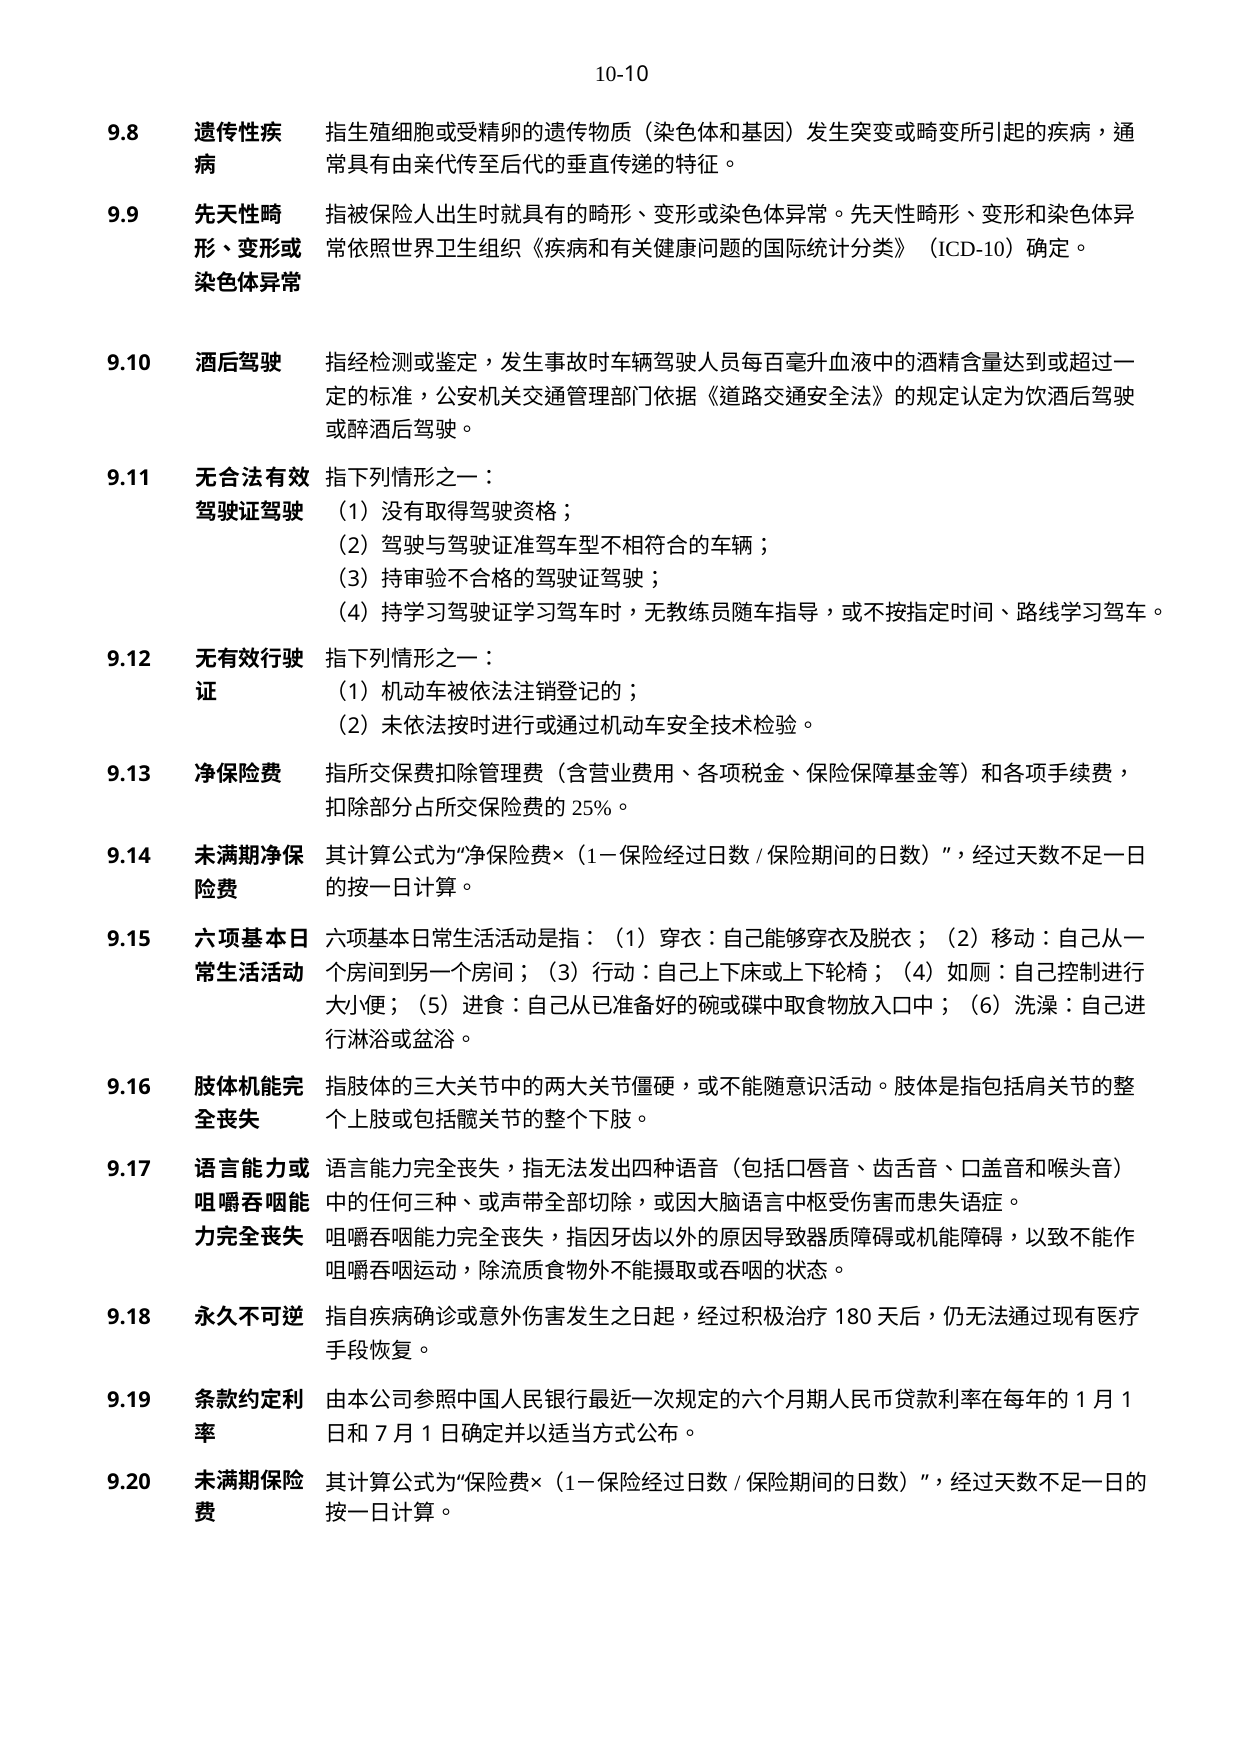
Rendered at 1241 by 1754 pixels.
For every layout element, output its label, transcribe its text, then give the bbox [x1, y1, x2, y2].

table_header 9.8 [86, 123, 172, 192]
table_cell 指下列情形之一： （1）没有取得驾驶资格； （2）驾驶与驾驶证准驾车型不相符合的车辆； （3）持审验不合格的驾驶证驾驶； （4）持学习驾驶证学习驾车时，无教练员随车指导，或不按指定时间、路线学习驾车。 [318, 455, 1178, 635]
table_cell 其计算公式为“保险费×（1－保险经过日数 / 保险期间的日数）”，经过天数不足一日的按一日计算。 [318, 1459, 1178, 1527]
table_cell 9.14 [86, 834, 172, 916]
table_cell 酒后驾驶 [173, 340, 318, 455]
table_cell 9.16 [86, 1063, 172, 1146]
table_cell 其计算公式为“净保险费×（1－保险经过日数 / 保险期间的日数）”，经过天数不足一日的按一日计算。 [318, 834, 1178, 916]
table_header 指生殖细胞或受精卵的遗传物质（染色体和基因）发生突变或畸变所引起的疾病，通 常具有由亲代传至后代的垂直传递的特征。 [318, 123, 1178, 192]
table_cell 六项基本日常生活活动 [173, 916, 318, 1063]
table_cell 指自疾病确诊或意外伤害发生之日起，经过积极治疗 180 天后，仍无法通过现有医疗手段恢复。 [318, 1294, 1178, 1376]
table_cell 9.11 [86, 455, 172, 635]
table_cell 语言能力完全丧失，指无法发出四种语音（包括口唇音、齿舌音、口盖音和喉头音） 中的任何三种、或声带全部切除，或因大脑语言中枢受伤害而患失语症。 咀嚼吞咽能力完全丧失，指因牙齿以外的原因导致器质障碍或机能障碍，以致不能作咀嚼吞咽运动，除流质食物外不能摄取或吞咽的状态。 [318, 1146, 1178, 1294]
table_cell 六项基本日常生活活动是指：（1）穿衣：自己能够穿衣及脱衣；（2）移动：自己从一个房间到另一个房间；（3）行动：自己上下床或上下轮椅；（4）如厕：自己控制进行大小便；（5）进食：自己从已准备好的碗或碟中取食物放入口中；（6）洗澡：自己进行淋浴或盆浴。 [318, 916, 1178, 1063]
table_cell 肢体机能完全丧失 [173, 1063, 318, 1146]
table_cell 9.13 [86, 750, 172, 833]
table_cell 9.9 [86, 192, 172, 340]
table_cell 无合法有效驾驶证驾驶 [173, 455, 318, 635]
table_header 遗传性疾 病 [173, 123, 318, 192]
table_cell 无有效行驶证 [173, 635, 318, 750]
table_cell 9.10 [86, 340, 172, 455]
table_cell 指被保险人出生时就具有的畸形、变形或染色体异常。先天性畸形、变形和染色体异常依照世界卫生组织《疾病和有关健康问题的国际统计分类》（ICD-10）确定。 [318, 192, 1178, 340]
table_cell 未满期保险费 [173, 1459, 318, 1527]
table_cell 指下列情形之一： （1）机动车被依法注销登记的； （2）未依法按时进行或通过机动车安全技术检验。 [318, 635, 1178, 750]
table_cell 9.15 [86, 916, 172, 1063]
table_cell 指肢体的三大关节中的两大关节僵硬，或不能随意识活动。肢体是指包括肩关节的整个上肢或包括髋关节的整个下肢。 [318, 1063, 1178, 1146]
table_cell 9.18 [86, 1294, 172, 1376]
table_cell 条款约定利率 [173, 1376, 318, 1458]
table_cell 9.12 [86, 635, 172, 750]
table_cell 永久不可逆 [173, 1294, 318, 1376]
table_cell 9.19 [86, 1376, 172, 1458]
table_cell 9.20 [86, 1459, 172, 1527]
table_cell 由本公司参照中国人民银行最近一次规定的六个月期人民币贷款利率在每年的 1 月 1 日和 7 月 1 日确定并以适当方式公布。 [318, 1376, 1178, 1458]
table_cell 净保险费 [173, 750, 318, 833]
table_cell 先天性畸形、变形或染色体异常 [173, 192, 318, 340]
table_cell 语言能力或咀嚼吞咽能力完全丧失 [173, 1146, 318, 1294]
table_cell 9.17 [86, 1146, 172, 1294]
table_cell 指所交保费扣除管理费（含营业费用、各项税金、保险保障基金等）和各项手续费， 扣除部分占所交保险费的 25%。 [318, 750, 1178, 833]
table_cell 未满期净保险费 [173, 834, 318, 916]
table_cell 指经检测或鉴定，发生事故时车辆驾驶人员每百毫升血液中的酒精含量达到或超过一定的标准，公安机关交通管理部门依据《道路交通安全法》的规定认定为饮酒后驾驶或醉酒后驾驶。 [318, 340, 1178, 455]
